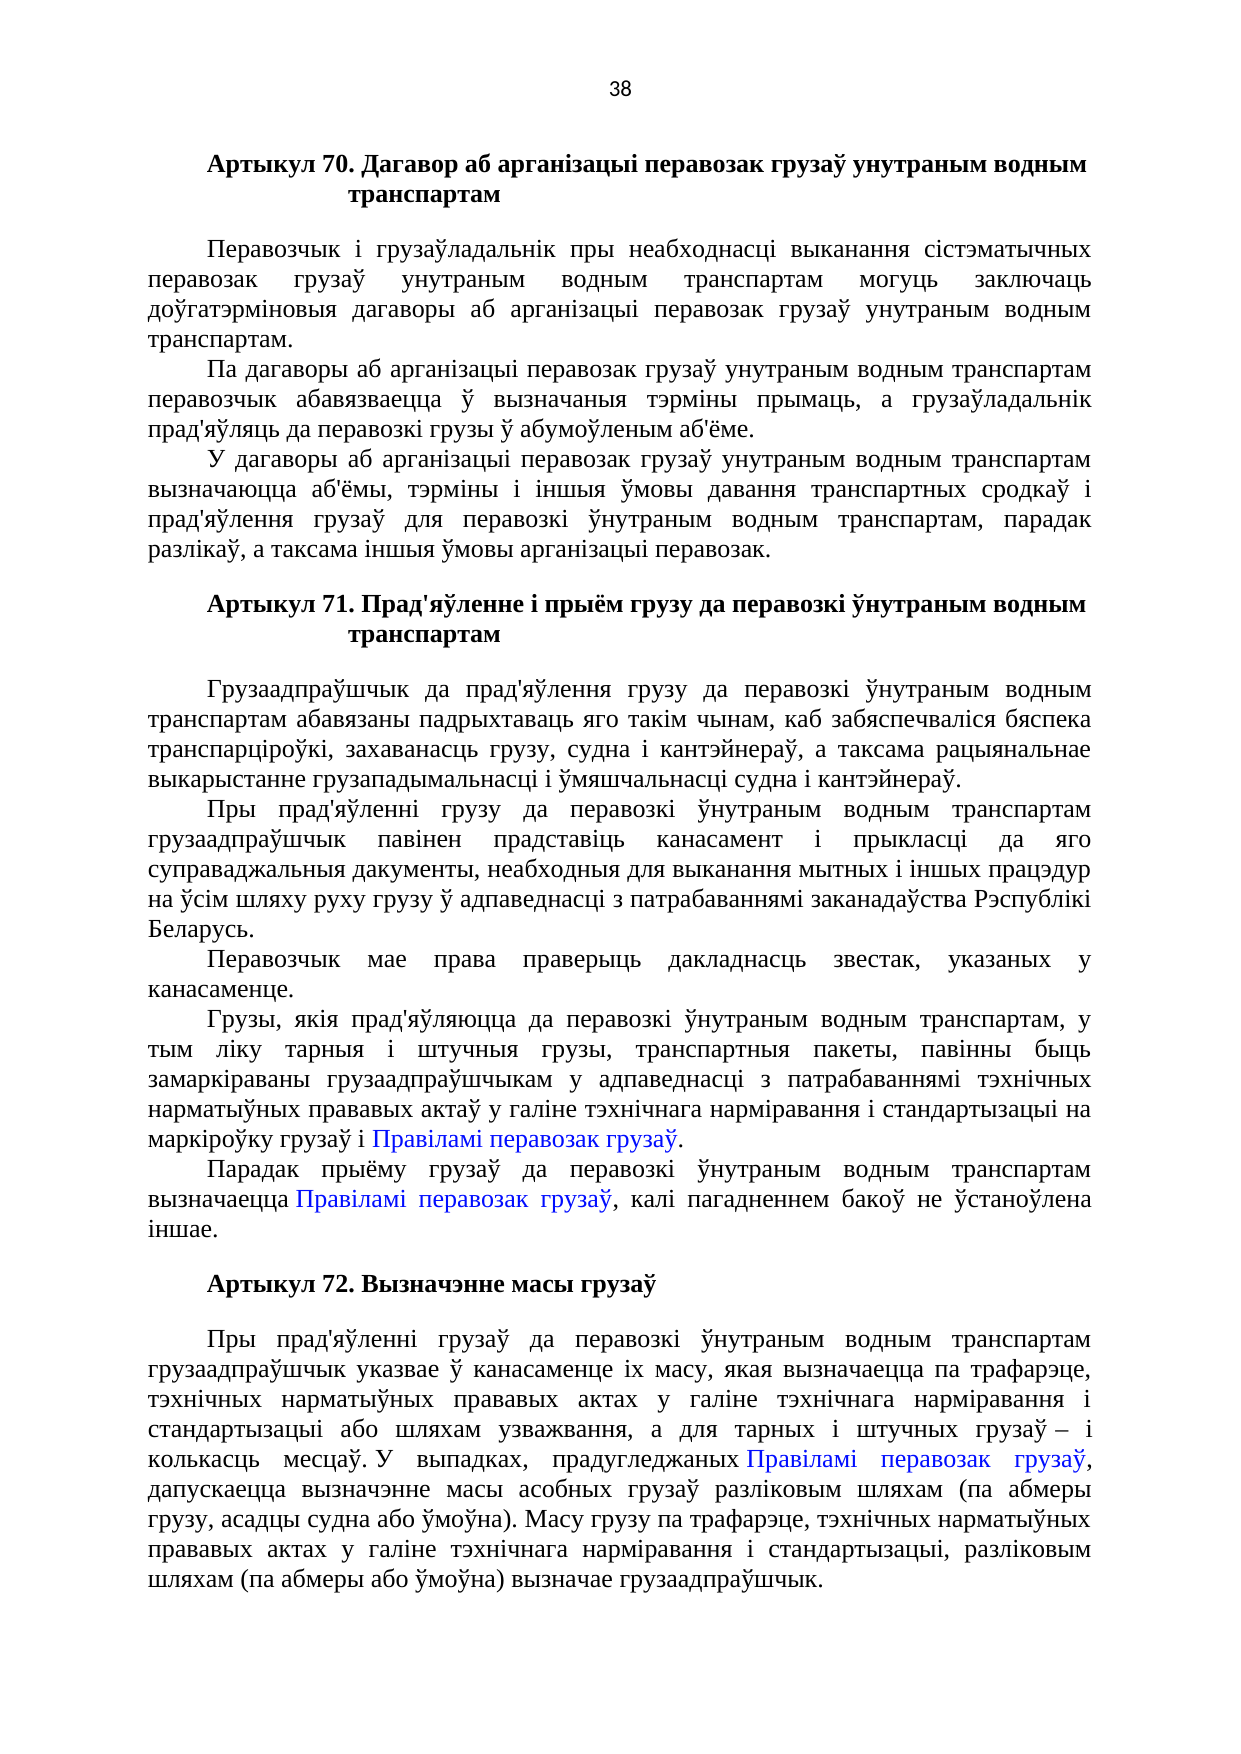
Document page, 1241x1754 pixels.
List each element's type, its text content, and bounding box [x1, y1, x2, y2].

text Парадак прыёму грузаў да перавозкі ўнутраным водным транспартам вызначаецца Правіламі перавозак грузаў, калі пагадненнем бакоў не ўстаноўлена іншае. [148, 1153, 1093, 1243]
text Артыкул 70. Дагавор аб арганізацыі перавозак грузаў унутраным водным транспартам [207, 148, 1093, 208]
text Артыкул 72. Вызначэнне масы грузаў [207, 1268, 1093, 1298]
text Перавозчык мае права праверыць дакладнасць звестак, указаных у канасаменце. [148, 943, 1093, 1003]
text У дагаворы аб арганізацыі перавозак грузаў унутраным водным транспартам вызначаюцца аб'ёмы, тэрміны і іншыя ўмовы давання транспартных сродкаў і прад'яўлення грузаў для перавозкі ўнутраным водным транспартам, парадак разлікаў, а таксама іншыя ўмовы арганізацыі перавозак. [148, 443, 1093, 563]
text Грузаадпраўшчык да прад'яўлення грузу да перавозкі ўнутраным водным транспартам абавязаны падрыхтаваць яго такім чынам, каб забяспечваліся бяспека транспарціроўкі, захаванасць грузу, судна і кантэйнераў, а таксама рацыянальнае выкарыстанне грузападымальнасці і ўмяшчальнасці судна і кантэйнераў. [148, 673, 1093, 793]
text Пры прад'яўленні грузу да перавозкі ўнутраным водным транспартам грузаадпраўшчык павінен прадставіць канасамент і прыкласці да яго суправаджальныя дакументы, неабходныя для выканання мытных і іншых працэдур на ўсім шляху руху грузу ў адпаведнасці з патрабаваннямі заканадаўства Рэспублікі Беларусь. [148, 793, 1093, 943]
text Пры прад'яўленні грузаў да перавозкі ўнутраным водным транспартам грузаадпраўшчык указвае ў канасаменце іх масу, якая вызначаецца па трафарэце, тэхнічных нарматыўных прававых актах у галіне тэхнічнага нарміравання і стандартызацыі або шляхам узважвання, а для тарных і штучных грузаў – і колькасць месцаў. У выпадках, прадугледжаных Правіламі перавозак грузаў, дапускаецца вызначэнне масы асобных грузаў разліковым шляхам (па абмеры грузу, асадцы судна або ўмоўна). Масу грузу па трафарэце, тэхнічных нарматыўных прававых актах у галіне тэхнічнага нарміравання і стандартызацыі, разліковым шляхам (па абмеры або ўмоўна) вызначае грузаадпраўшчык. [148, 1323, 1093, 1593]
text Перавозчык і грузаўладальнік пры неабходнасці выканання сістэматычных перавозак грузаў унутраным водным транспартам могуць заключаць доўгатэрміновыя дагаворы аб арганізацыі перавозак грузаў унутраным водным транспартам. [148, 233, 1093, 353]
text Па дагаворы аб арганізацыі перавозак грузаў унутраным водным транспартам перавозчык абавязваецца ў вызначаныя тэрміны прымаць, а грузаўладальнік прад'яўляць да перавозкі грузы ў абумоўленым аб'ёме. [148, 353, 1093, 443]
text Грузы, якія прад'яўляюцца да перавозкі ўнутраным водным транспартам, у тым ліку тарныя і штучныя грузы, транспартныя пакеты, павінны быць замаркіраваны грузаадпраўшчыкам у адпаведнасці з патрабаваннямі тэхнічных нарматыўных прававых актаў у галіне тэхнічнага нарміравання і стандартызацыі на маркіроўку грузаў і Правіламі перавозак грузаў. [148, 1003, 1093, 1153]
text Артыкул 71. Прад'яўленне і прыём грузу да перавозкі ўнутраным водным транспартам [207, 588, 1093, 648]
